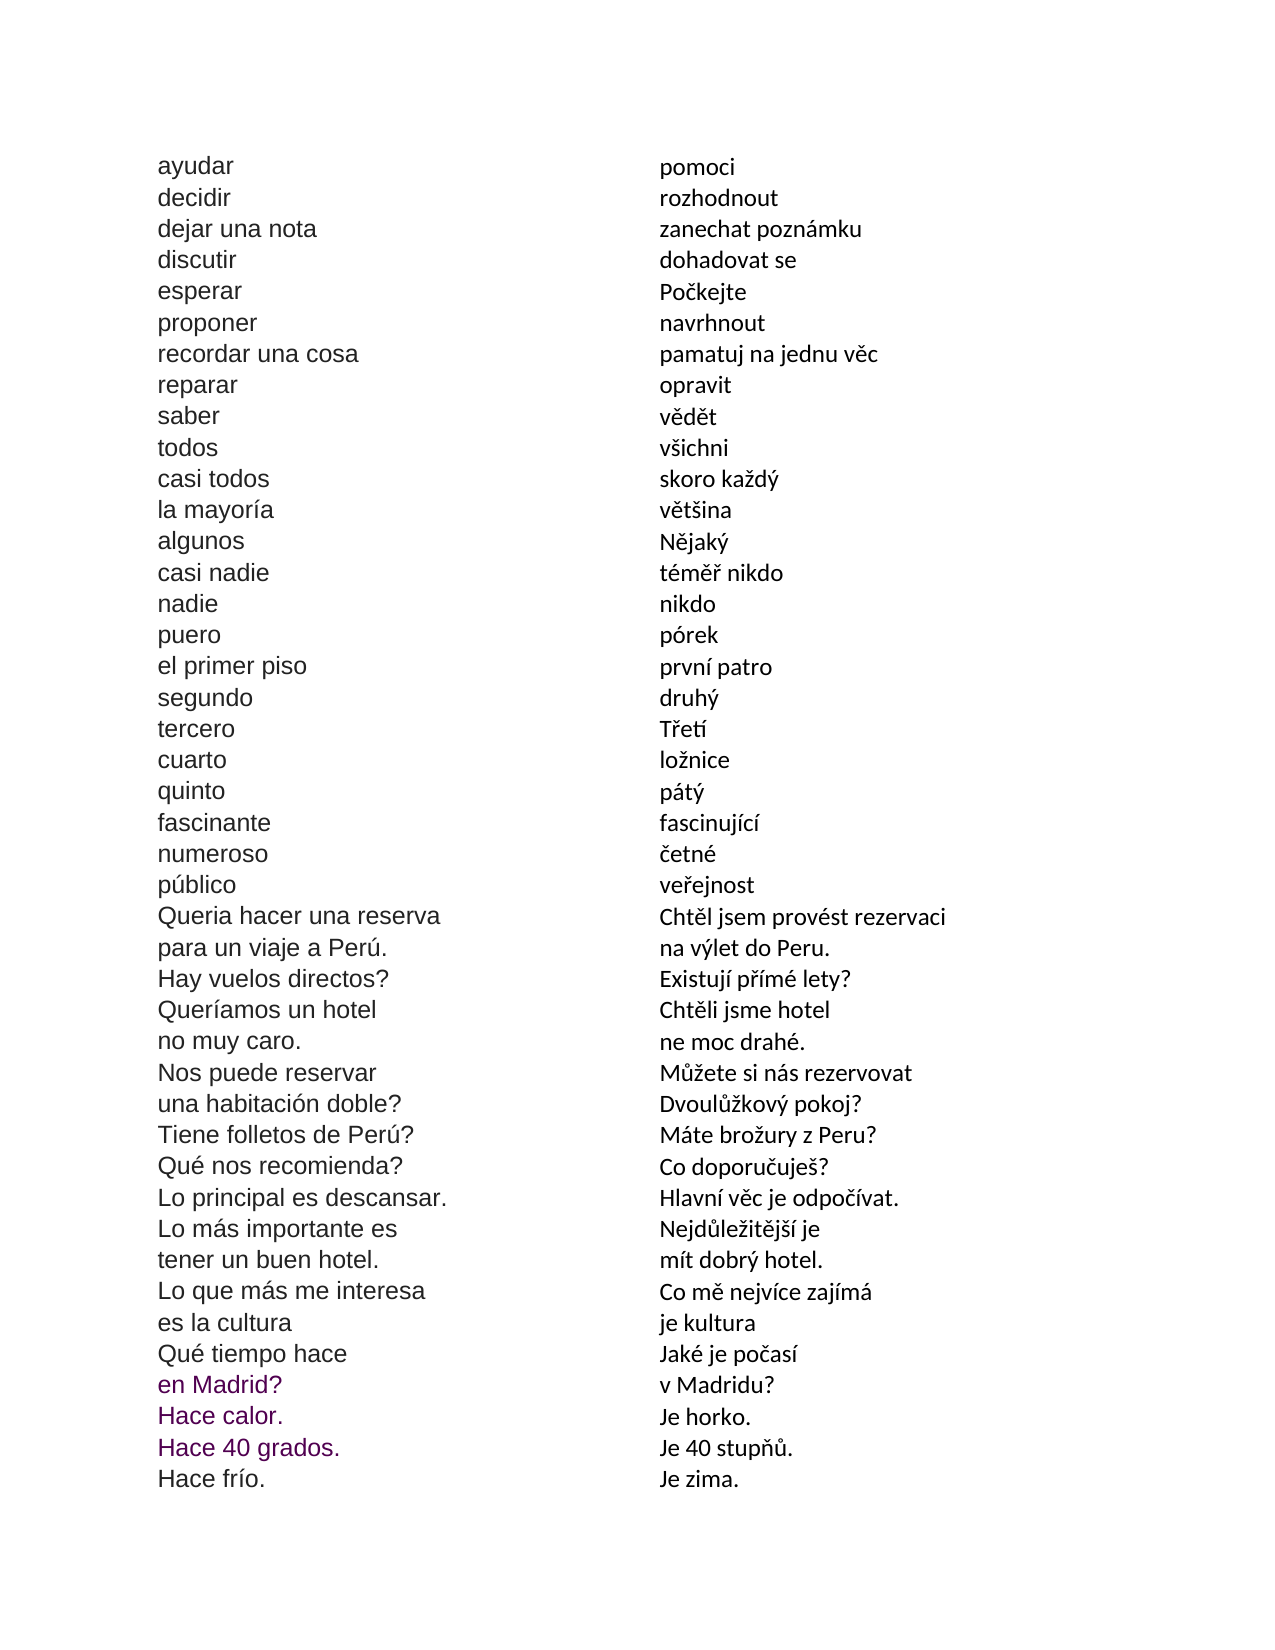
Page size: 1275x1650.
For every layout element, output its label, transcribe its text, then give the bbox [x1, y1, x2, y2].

table_cell todos [150, 431, 652, 462]
table_cell quinto [150, 775, 652, 806]
table_cell Chtěl jsem provést rezervaci [652, 900, 1125, 931]
table_cell para un viaje a Perú. [150, 931, 652, 962]
table_cell většina [652, 494, 1125, 525]
table_cell algunos [150, 525, 652, 556]
table_cell na výlet do Peru. [652, 931, 1125, 962]
table_cell Můžete si nás rezervovat [652, 1056, 1125, 1087]
table_cell puero [150, 619, 652, 650]
table_cell ne moc drahé. [652, 1025, 1125, 1056]
table_cell en Madrid? [150, 1369, 652, 1400]
table_cell rozhodnout [652, 181, 1125, 212]
table_cell Máte brožury z Peru? [652, 1119, 1125, 1150]
table_cell Hace 40 grados. [150, 1431, 652, 1462]
table_cell veřejnost [652, 869, 1125, 900]
table_cell cuarto [150, 744, 652, 775]
table_cell reparar [150, 369, 652, 400]
table_cell la mayoría [150, 494, 652, 525]
table_cell Chtěli jsme hotel [652, 994, 1125, 1025]
table_cell público [150, 869, 652, 900]
table_cell Hay vuelos directos? [150, 963, 652, 994]
table_cell Co doporučuješ? [652, 1150, 1125, 1181]
table_cell ložnice [652, 744, 1125, 775]
table_cell discutir [150, 244, 652, 275]
table_cell numeroso [150, 838, 652, 869]
table_cell Třetí [652, 713, 1125, 744]
table_cell Qué nos recomienda? [150, 1150, 652, 1181]
table_cell vědět [652, 400, 1125, 431]
table_cell decidir [150, 181, 652, 212]
table_cell je kultura [652, 1306, 1125, 1337]
table_cell Nejdůležitější je [652, 1213, 1125, 1244]
table_cell skoro každý [652, 463, 1125, 494]
table_cell no muy caro. [150, 1025, 652, 1056]
table_cell proponer [150, 306, 652, 337]
table_cell Je horko. [652, 1400, 1125, 1431]
table_cell Co mě nejvíce zajímá [652, 1275, 1125, 1306]
table_cell ayudar [150, 150, 652, 181]
table_cell Hlavní věc je odpočívat. [652, 1181, 1125, 1212]
table_cell všichni [652, 431, 1125, 462]
table_cell mít dobrý hotel. [652, 1244, 1125, 1275]
table_cell dejar una nota [150, 213, 652, 244]
table_cell Qué tiempo hace [150, 1338, 652, 1369]
table_cell druhý [652, 681, 1125, 712]
table_cell Nějaký [652, 525, 1125, 556]
table_cell pátý [652, 775, 1125, 806]
table_cell esperar [150, 275, 652, 306]
table_cell Je 40 stupňů. [652, 1431, 1125, 1462]
table_cell Počkejte [652, 275, 1125, 306]
table_cell Hace calor. [150, 1400, 652, 1431]
table_cell Queríamos un hotel [150, 994, 652, 1025]
table_cell pomoci [652, 150, 1125, 181]
table_cell Lo que más me interesa [150, 1275, 652, 1306]
table_cell pamatuj na jednu věc [652, 338, 1125, 369]
table_cell segundo [150, 681, 652, 712]
table_cell Jaké je počasí [652, 1338, 1125, 1369]
table_cell Dvoulůžkový pokoj? [652, 1088, 1125, 1119]
table_cell Je zima. [652, 1463, 1125, 1494]
table_cell téměř nikdo [652, 556, 1125, 587]
table_cell v Madridu? [652, 1369, 1125, 1400]
table_cell recordar una cosa [150, 338, 652, 369]
table_cell opravit [652, 369, 1125, 400]
table_cell Tiene folletos de Perú? [150, 1119, 652, 1150]
table_cell zanechat poznámku [652, 213, 1125, 244]
table_cell Nos puede reservar [150, 1056, 652, 1087]
table_cell fascinante [150, 806, 652, 837]
table_cell nadie [150, 588, 652, 619]
table_cell první patro [652, 650, 1125, 681]
table_cell četné [652, 838, 1125, 869]
table_cell Lo más importante es [150, 1213, 652, 1244]
table_cell Queria hacer una reserva [150, 900, 652, 931]
table_cell el primer piso [150, 650, 652, 681]
table_cell Lo principal es descansar. [150, 1181, 652, 1212]
table_cell nikdo [652, 588, 1125, 619]
table_cell casi nadie [150, 556, 652, 587]
table_cell pórek [652, 619, 1125, 650]
table_cell saber [150, 400, 652, 431]
table_cell Hace frío. [150, 1463, 652, 1494]
table_cell casi todos [150, 463, 652, 494]
table_cell tener un buen hotel. [150, 1244, 652, 1275]
table_cell es la cultura [150, 1306, 652, 1337]
table_cell fascinující [652, 806, 1125, 837]
table_cell Existují přímé lety? [652, 963, 1125, 994]
table_cell una habitación doble? [150, 1088, 652, 1119]
table_cell tercero [150, 713, 652, 744]
table_cell dohadovat se [652, 244, 1125, 275]
table_cell navrhnout [652, 306, 1125, 337]
